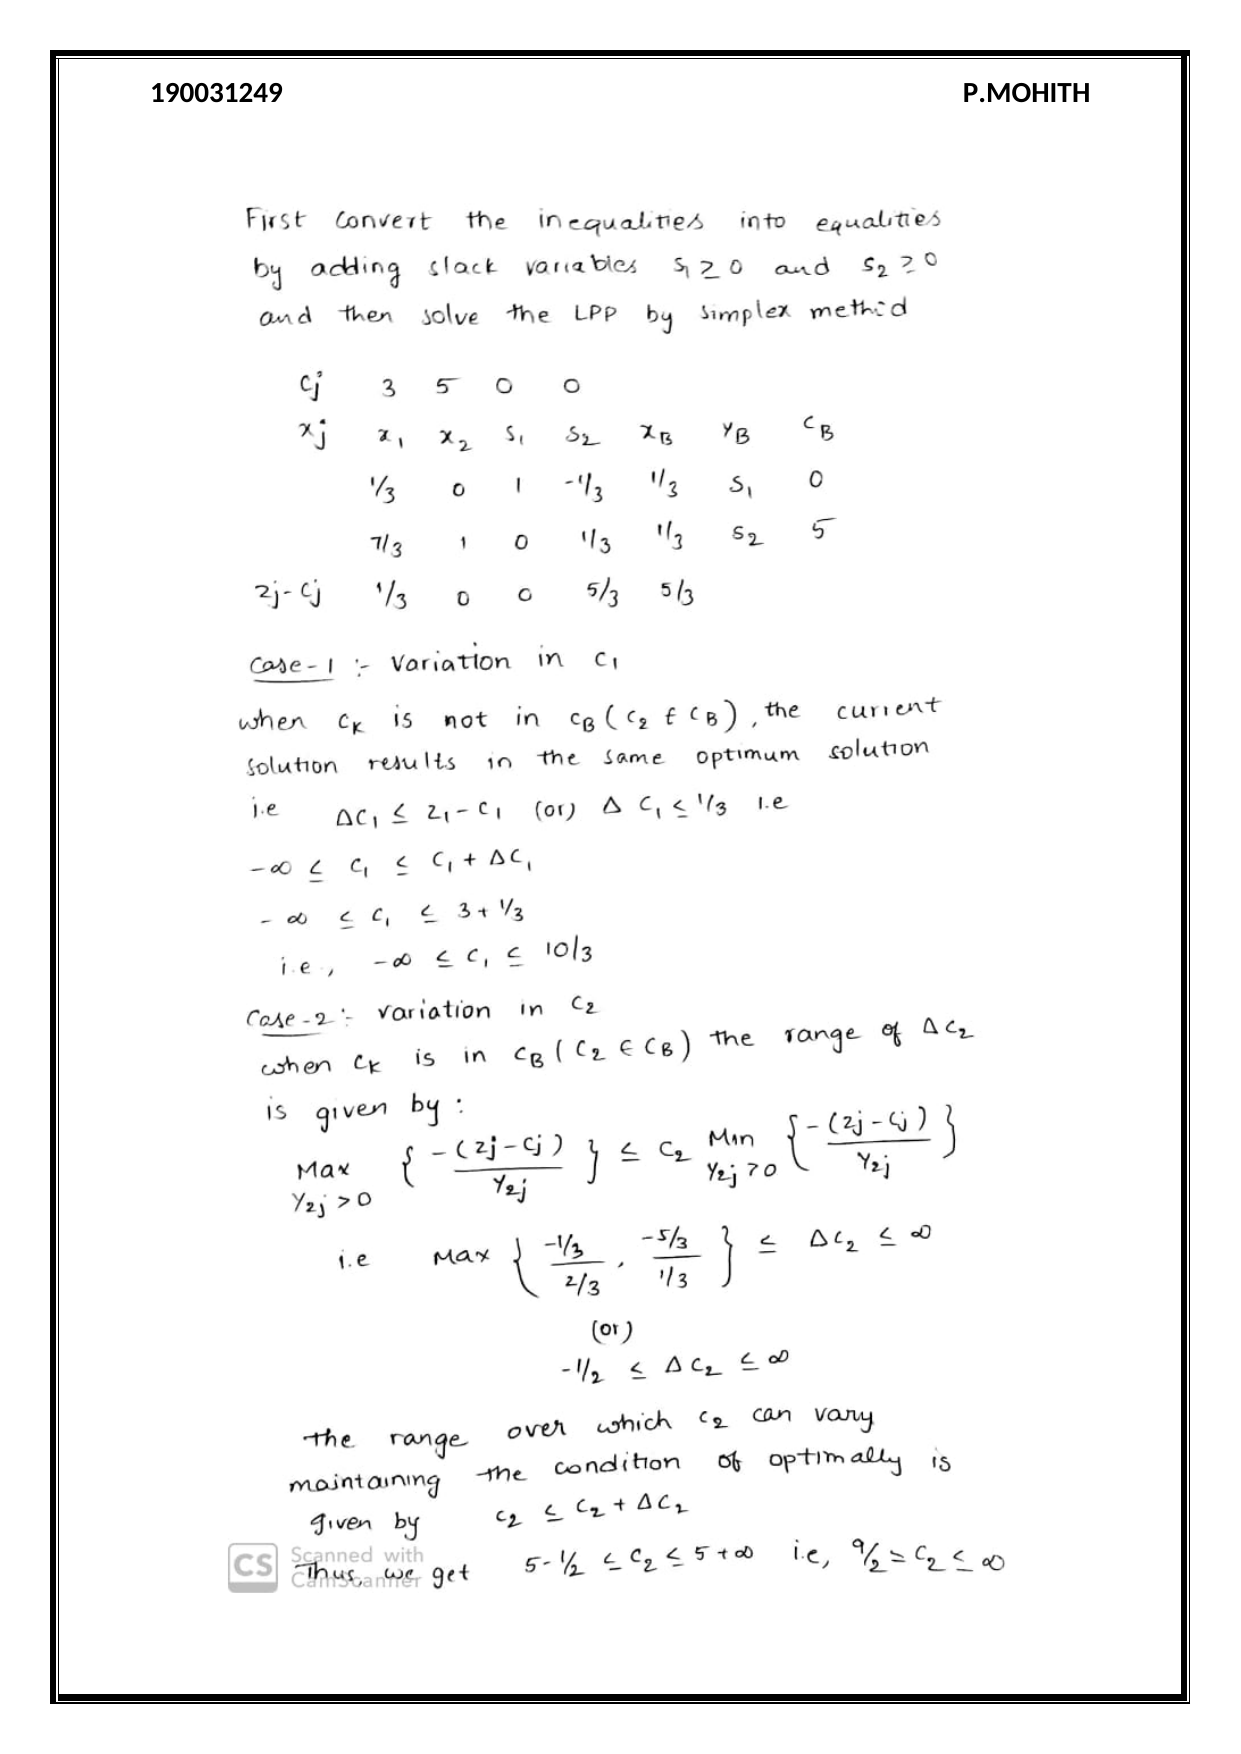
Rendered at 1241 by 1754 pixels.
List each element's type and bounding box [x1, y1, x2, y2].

picture [219, 150, 1021, 1602]
